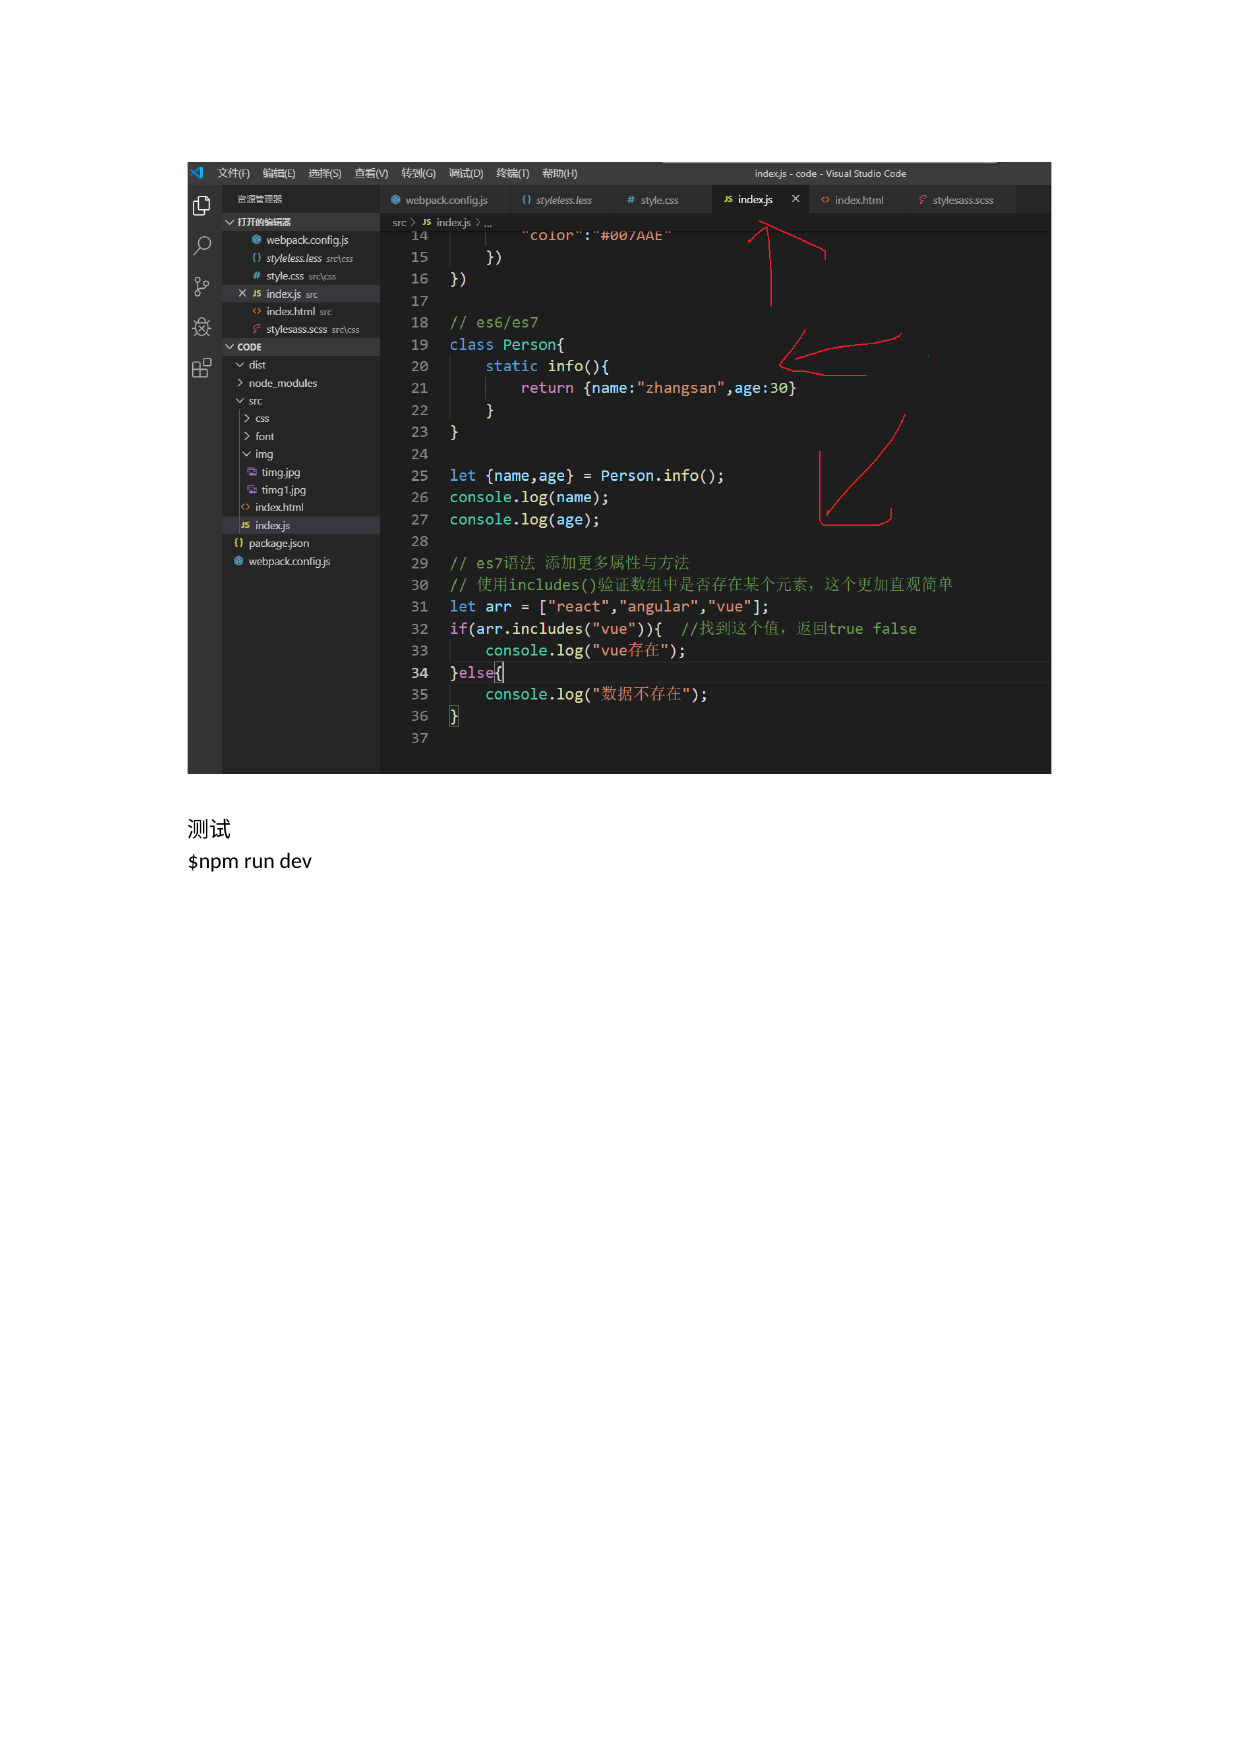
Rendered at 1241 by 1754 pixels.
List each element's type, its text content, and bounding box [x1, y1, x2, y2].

text $npm run dev [187, 844, 1053, 877]
text 测试 [187, 812, 1053, 844]
picture [187, 162, 1052, 774]
